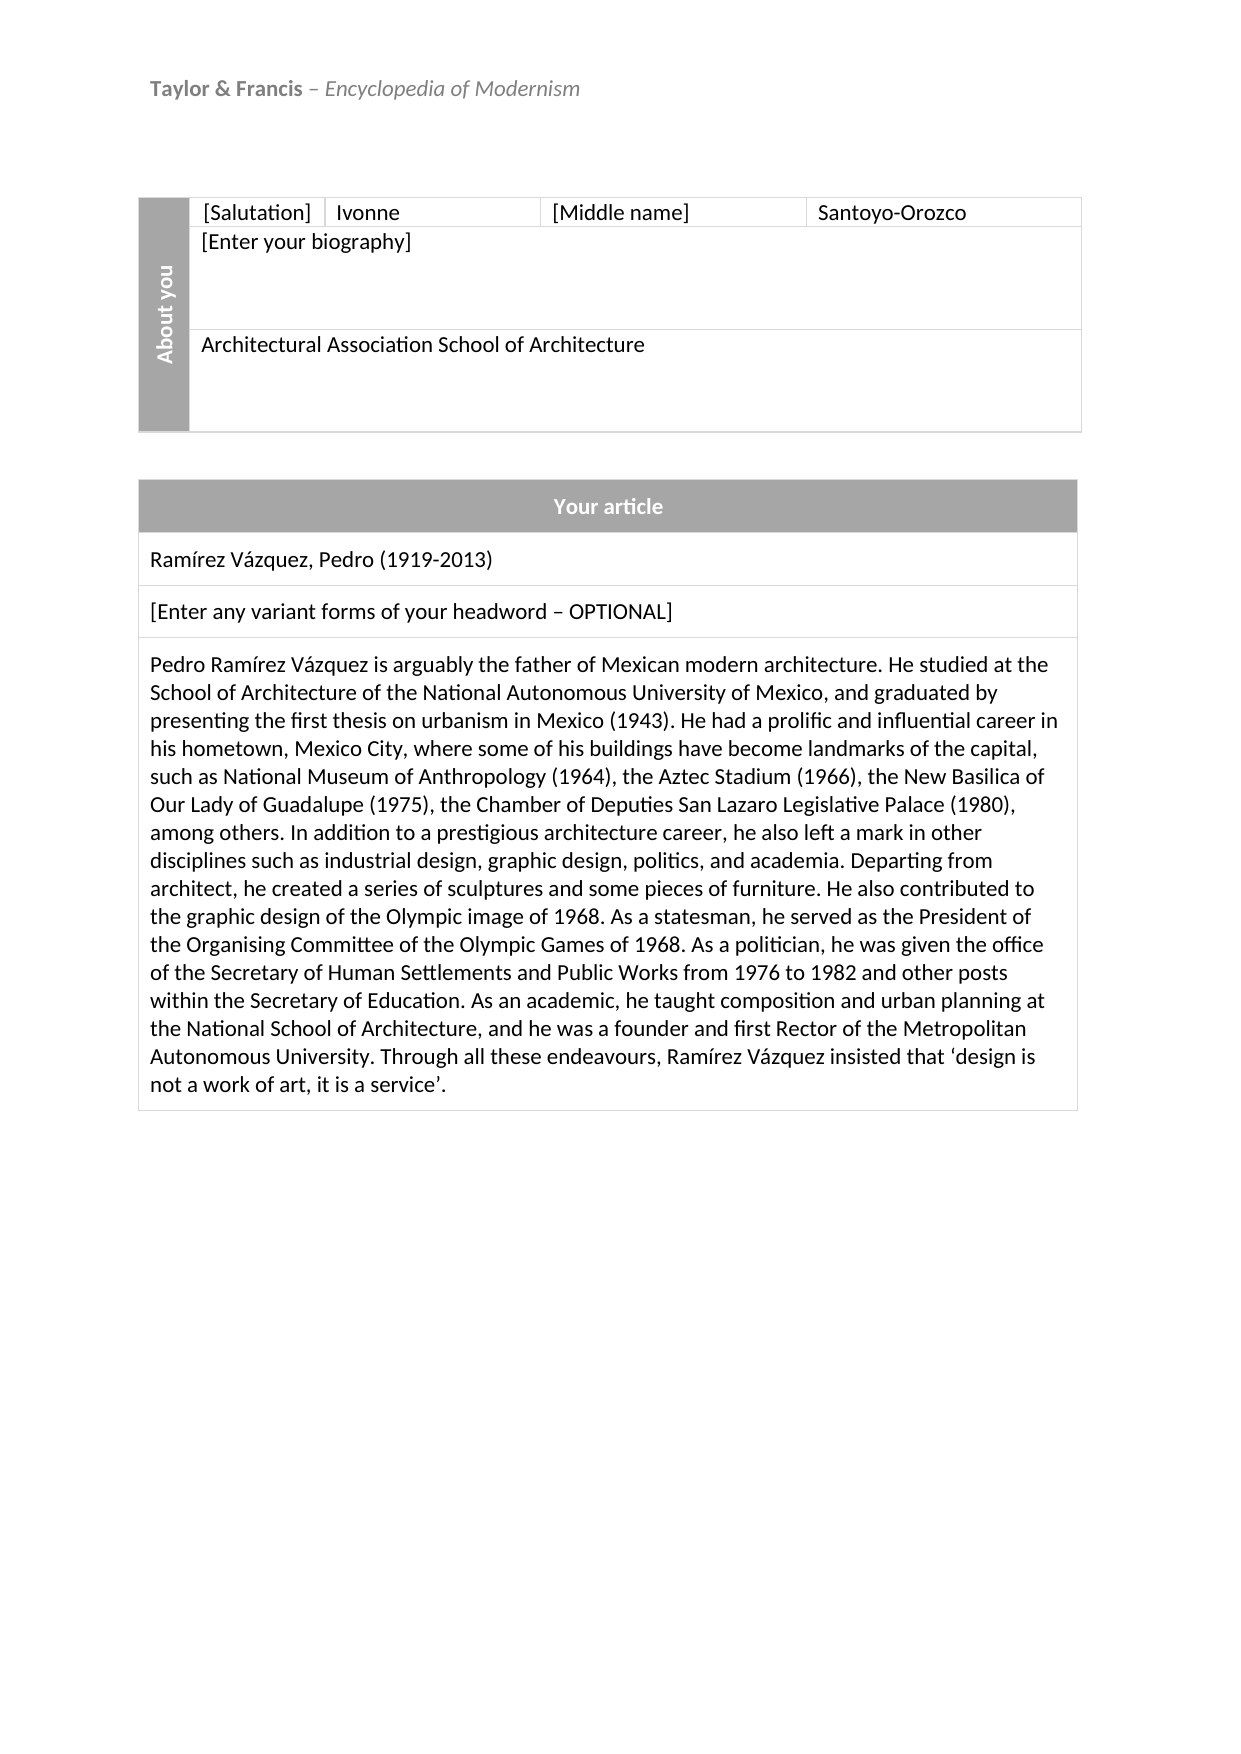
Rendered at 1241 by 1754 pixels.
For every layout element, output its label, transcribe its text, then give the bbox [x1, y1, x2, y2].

table_header Your article [139, 480, 1077, 532]
table_header About you [139, 198, 189, 431]
